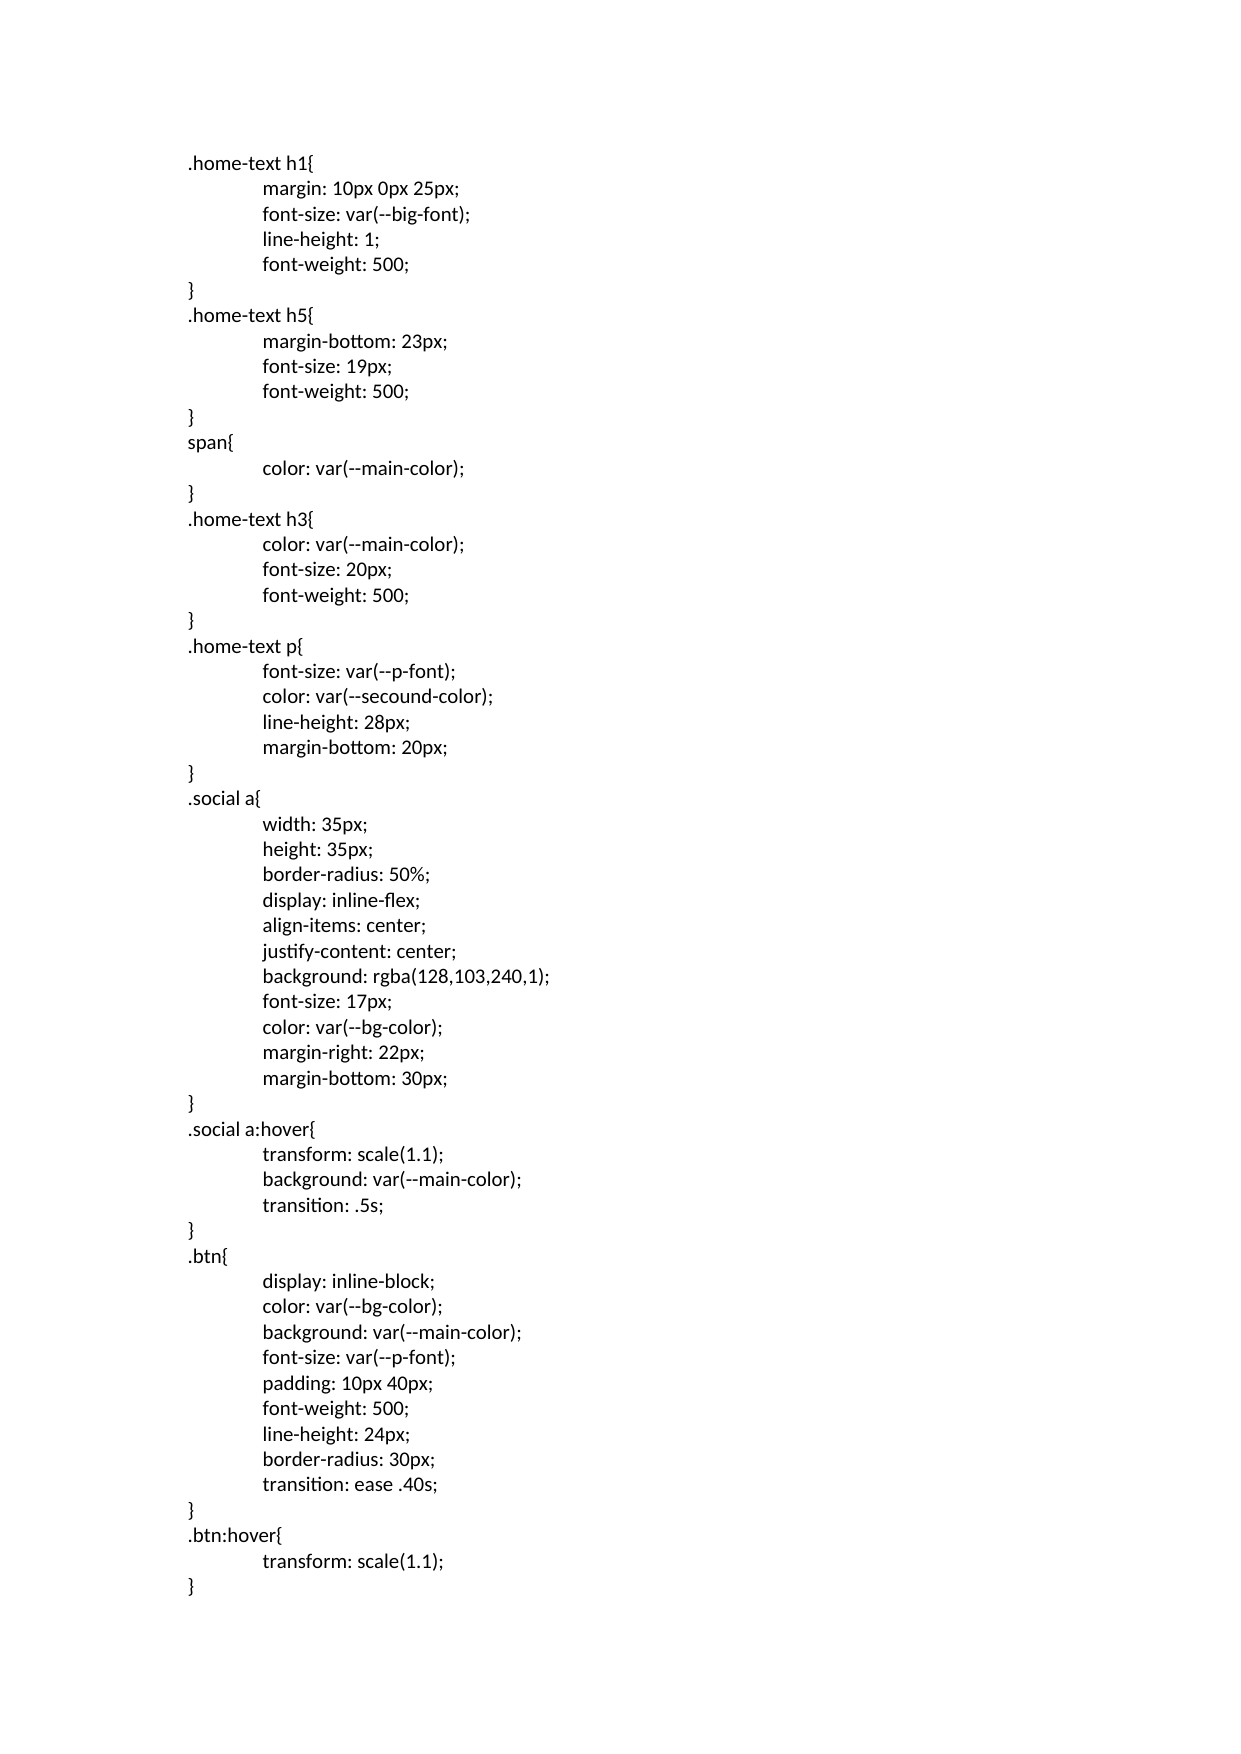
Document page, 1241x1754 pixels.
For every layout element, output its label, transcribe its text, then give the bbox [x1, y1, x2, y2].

text font-weight: 500; [187, 582, 1053, 607]
text span{ [187, 429, 1053, 455]
text padding: 10px 40px; [187, 1370, 1053, 1395]
text } [187, 607, 1053, 633]
text .home-text h3{ [187, 506, 1053, 531]
text display: inline-flex; [187, 887, 1053, 912]
text font-weight: 500; [187, 252, 1053, 277]
text height: 35px; [187, 836, 1053, 862]
text margin-bottom: 23px; [187, 328, 1053, 353]
text font-size: 19px; [187, 353, 1053, 379]
text } [187, 404, 1053, 429]
text } [187, 760, 1053, 785]
text color: var(--secound-color); [187, 684, 1053, 709]
text justify-content: center; [187, 938, 1053, 963]
text margin-bottom: 30px; [187, 1065, 1053, 1090]
text transform: scale(1.1); [187, 1548, 1053, 1573]
text margin-bottom: 20px; [187, 734, 1053, 760]
text align-items: center; [187, 912, 1053, 938]
text font-size: 20px; [187, 557, 1053, 582]
text transition: .5s; [187, 1192, 1053, 1217]
text } [187, 277, 1053, 302]
text font-size: var(--big-font); [187, 201, 1053, 226]
text } [187, 1090, 1053, 1116]
text line-height: 28px; [187, 709, 1053, 734]
text } [187, 1573, 1053, 1599]
text font-size: 17px; [187, 989, 1053, 1014]
text font-size: var(--p-font); [187, 658, 1053, 684]
text width: 35px; [187, 811, 1053, 836]
text font-weight: 500; [187, 1395, 1053, 1421]
text color: var(--main-color); [187, 455, 1053, 480]
text display: inline-block; [187, 1268, 1053, 1294]
text .btn{ [187, 1243, 1053, 1268]
text .social a{ [187, 785, 1053, 811]
text color: var(--bg-color); [187, 1014, 1053, 1039]
text font-size: var(--p-font); [187, 1344, 1053, 1370]
text } [187, 480, 1053, 506]
text .home-text h5{ [187, 302, 1053, 328]
text border-radius: 30px; [187, 1446, 1053, 1472]
text color: var(--main-color); [187, 531, 1053, 557]
text background: var(--main-color); [187, 1167, 1053, 1192]
text border-radius: 50%; [187, 862, 1053, 887]
text transition: ease .40s; [187, 1472, 1053, 1497]
text line-height: 1; [187, 226, 1053, 252]
text transform: scale(1.1); [187, 1141, 1053, 1167]
text } [187, 1217, 1053, 1243]
text .home-text p{ [187, 633, 1053, 658]
text font-weight: 500; [187, 379, 1053, 404]
text color: var(--bg-color); [187, 1294, 1053, 1319]
text background: var(--main-color); [187, 1319, 1053, 1344]
text .btn:hover{ [187, 1522, 1053, 1548]
text } [187, 1497, 1053, 1522]
text margin: 10px 0px 25px; [187, 175, 1053, 201]
text line-height: 24px; [187, 1421, 1053, 1446]
text .social a:hover{ [187, 1116, 1053, 1141]
text margin-right: 22px; [187, 1039, 1053, 1065]
text .home-text h1{ [187, 150, 1053, 175]
text background: rgba(128,103,240,1); [187, 963, 1053, 989]
